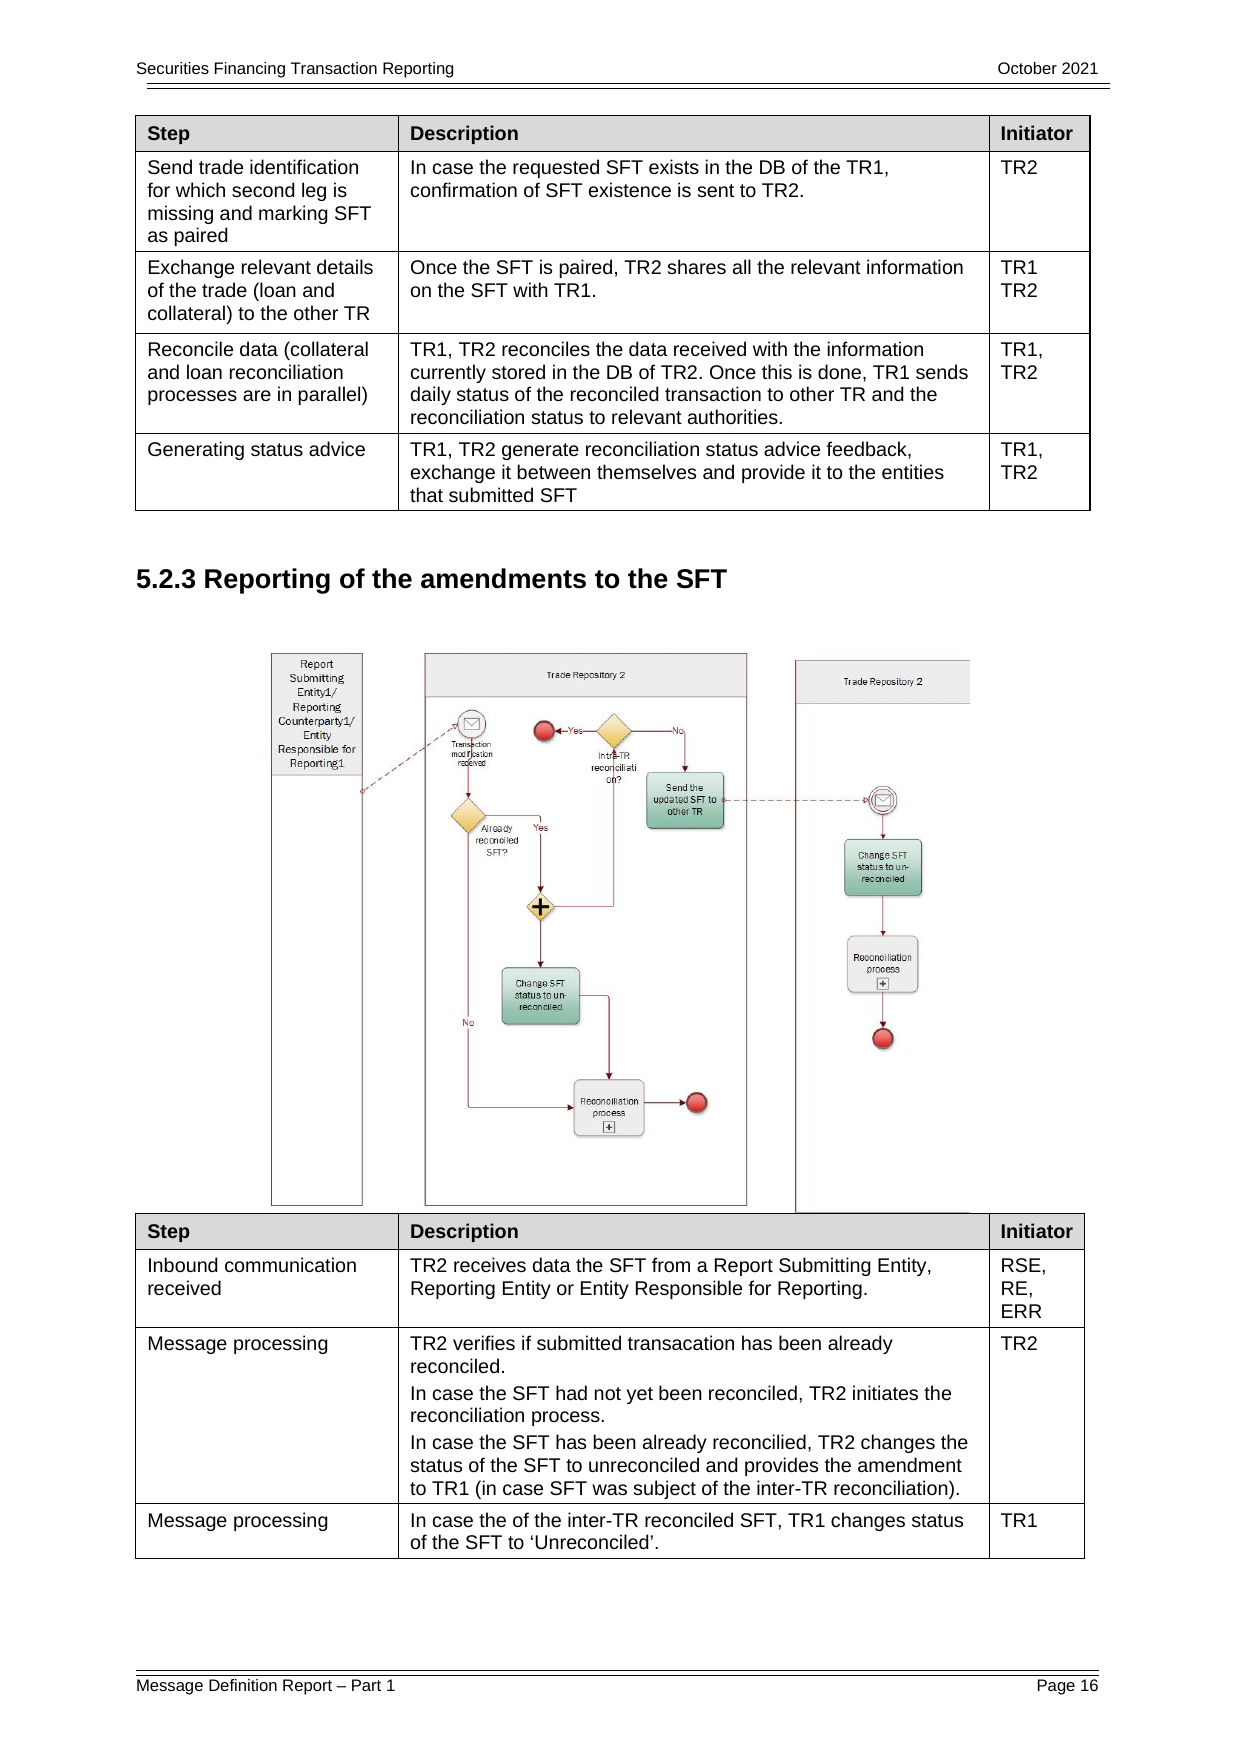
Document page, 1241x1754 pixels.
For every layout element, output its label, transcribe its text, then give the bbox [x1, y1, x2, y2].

table_cell Generating status advice [136, 434, 398, 510]
table_cell Inbound communication received [136, 1250, 398, 1327]
table_cell Once the SFT is paired, TR2 shares all the relevant information on the SFT with TR1. [399, 252, 989, 333]
table_cell TR1, TR2 generate reconciliation status advice feedback, exchange it between themselves and provide it to the entities that submitted SFT [399, 434, 989, 510]
subtitle 5.2.3 Reporting of the amendments to the SFT [136, 563, 1104, 595]
table_cell Message processing [136, 1504, 398, 1558]
table_cell In case the of the inter-TR reconciled SFT, TR1 changes status of the SFT to ‘Unreconciled’. [399, 1504, 989, 1558]
table_cell TR2 [990, 152, 1089, 251]
table_cell Exchange relevant details of the trade (loan and collateral) to the other TR [136, 252, 398, 333]
table_cell Message processing [136, 1328, 398, 1503]
table_header Description [399, 1214, 989, 1249]
table_cell TR1, TR2 [990, 334, 1089, 433]
table_cell TR2 receives data the SFT from a Report Submitting Entity, Reporting Entity or Entity Responsible for Reporting. [399, 1250, 989, 1327]
table_header Initiator [990, 1214, 1084, 1249]
table_cell TR2 verifies if submitted transacation has been already reconciled. In case the SFT had not yet been reconciled, TR2 initiates the reconciliation process. In case the SFT has been already reconcilied, TR2 changes the status of the SFT to unreconciled and provides the amendment to TR1 (in case SFT was subject of the inter-TR reconciliation). [399, 1328, 989, 1503]
picture [270, 652, 970, 1213]
table_cell Send trade identification for which second leg is missing and marking SFT as paired [136, 152, 398, 251]
table_header Step [136, 1214, 398, 1249]
table_cell TR2 [990, 1328, 1084, 1503]
table_cell Reconcile data (collateral and loan reconciliation processes are in parallel) [136, 334, 398, 433]
table_header Initiator [990, 116, 1089, 151]
table_cell TR1, TR2 [990, 434, 1089, 510]
table_cell TR1 TR2 [990, 252, 1089, 333]
table_cell In case the requested SFT exists in the DB of the TR1, confirmation of SFT existence is sent to TR2. [399, 152, 989, 251]
table_cell TR1 [990, 1504, 1084, 1558]
table_header Description [399, 116, 989, 151]
table_header Step [136, 116, 398, 151]
table_cell TR1, TR2 reconciles the data received with the information currently stored in the DB of TR2. Once this is done, TR1 sends daily status of the reconciled transaction to other TR and the reconciliation status to relevant authorities. [399, 334, 989, 433]
table_cell RSE, RE, ERR [990, 1250, 1084, 1327]
